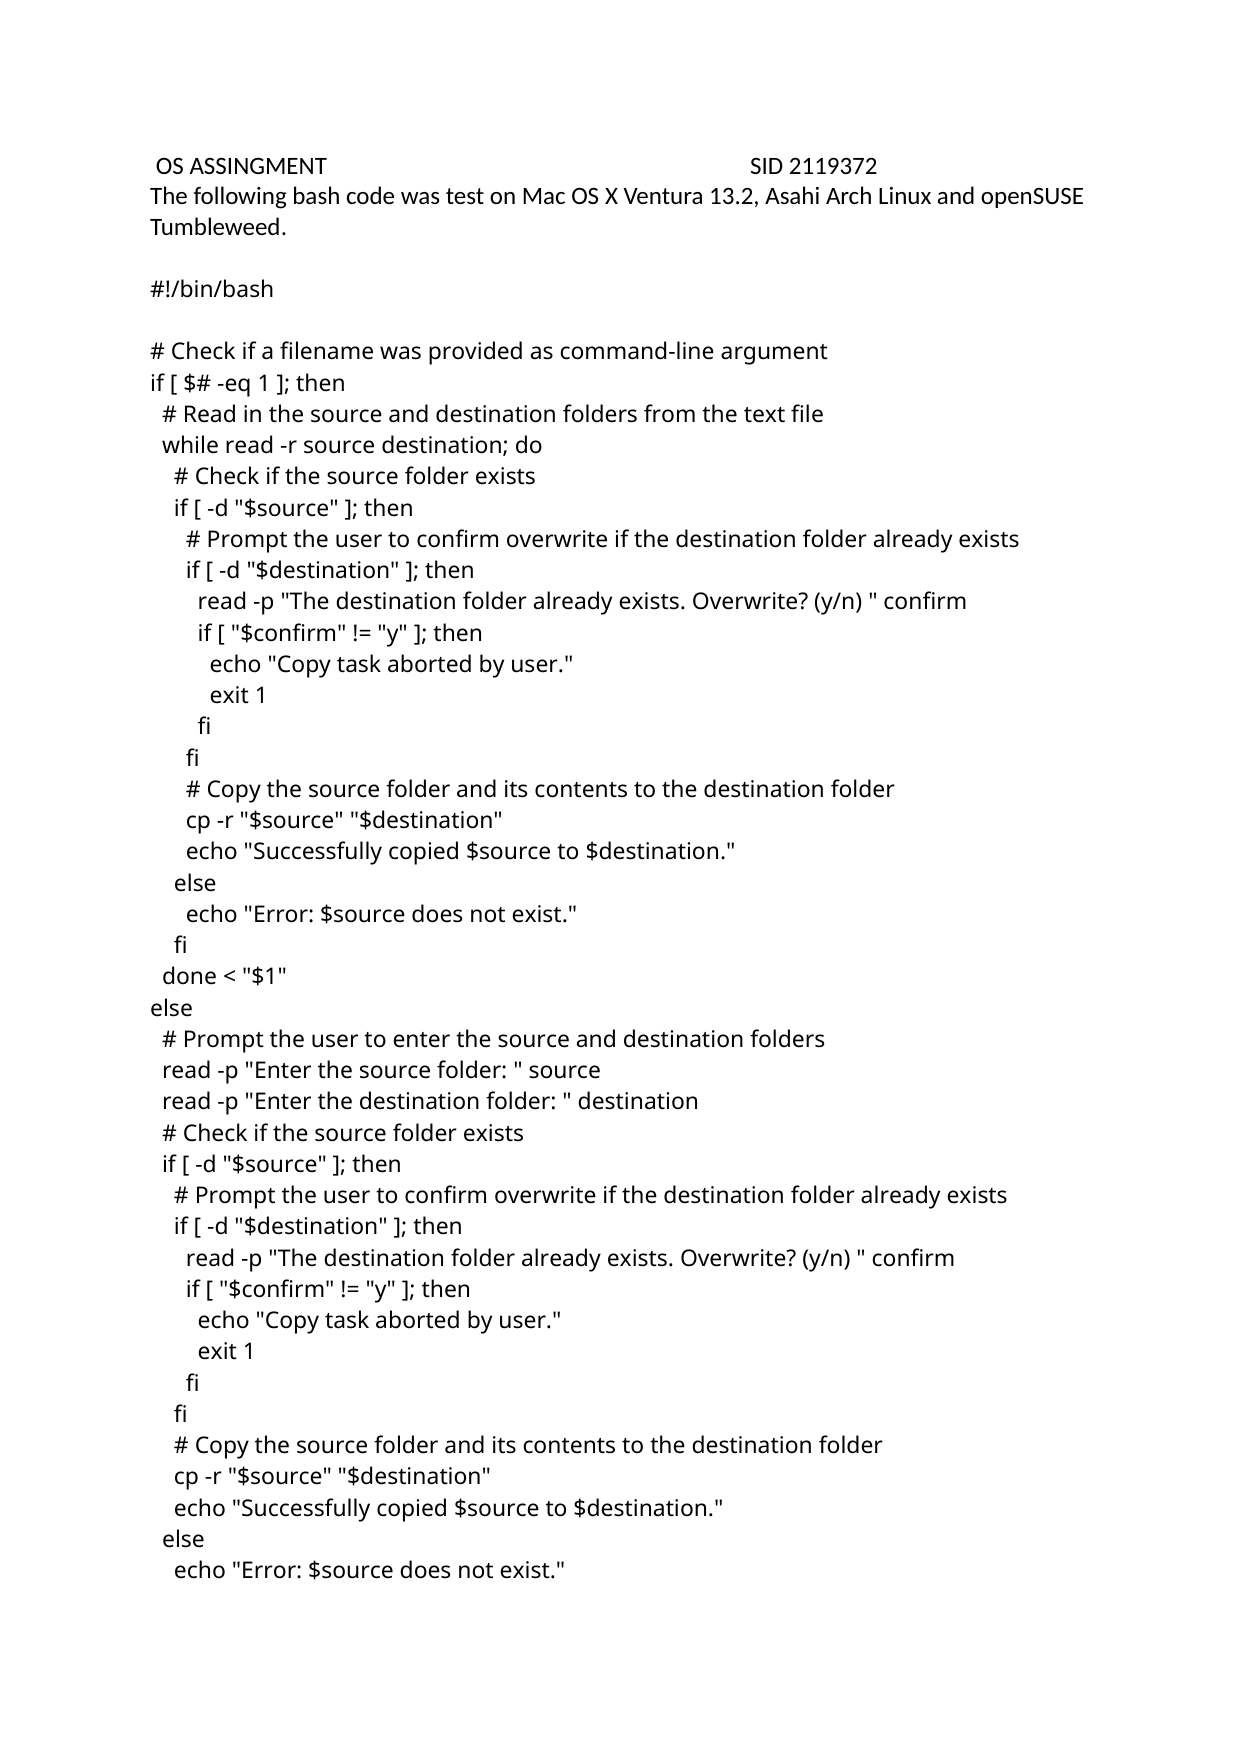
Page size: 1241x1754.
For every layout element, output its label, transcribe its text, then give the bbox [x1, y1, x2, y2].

text # Copy the source folder and its contents to the destination folder [150, 1429, 1090, 1460]
text # Prompt the user to confirm overwrite if the destination folder already exists [150, 523, 1090, 554]
text read -p "Enter the source folder: " source [150, 1054, 1090, 1085]
text OS ASSINGMENT SID 2119372 [150, 150, 1090, 181]
text exit 1 [150, 1335, 1090, 1367]
text exit 1 [150, 679, 1090, 710]
text echo "Successfully copied $source to $destination." [150, 835, 1090, 867]
text read -p "The destination folder already exists. Overwrite? (y/n) " confirm [150, 585, 1090, 617]
text fi [150, 710, 1090, 742]
text fi [150, 1367, 1090, 1398]
text echo "Error: $source does not exist." [150, 898, 1090, 929]
text #!/bin/bash [150, 273, 1090, 304]
text if [ "$confirm" != "y" ]; then [150, 617, 1090, 648]
text fi [150, 1398, 1090, 1429]
text if [ "$confirm" != "y" ]; then [150, 1273, 1090, 1304]
text if [ -d "$destination" ]; then [150, 554, 1090, 585]
text fi [150, 742, 1090, 773]
text while read -r source destination; do [150, 429, 1090, 460]
text if [ -d "$source" ]; then [150, 1148, 1090, 1179]
text else [150, 867, 1090, 898]
text The following bash code was test on Mac OS X Ventura 13.2, Asahi Arch Linux and openSUSE Tumbleweed. [150, 181, 1090, 242]
text read -p "Enter the destination folder: " destination [150, 1085, 1090, 1117]
text # Prompt the user to enter the source and destination folders [150, 1023, 1090, 1054]
text done < "$1" [150, 960, 1090, 992]
text else [150, 992, 1090, 1023]
text # Check if a filename was provided as command-line argument [150, 335, 1090, 367]
text echo "Successfully copied $source to $destination." [150, 1492, 1090, 1523]
text if [ -d "$source" ]; then [150, 492, 1090, 523]
text if [ -d "$destination" ]; then [150, 1210, 1090, 1242]
text # Check if the source folder exists [150, 1117, 1090, 1148]
text if [ $# -eq 1 ]; then [150, 367, 1090, 398]
text cp -r "$source" "$destination" [150, 1460, 1090, 1492]
text echo "Copy task aborted by user." [150, 1304, 1090, 1335]
text read -p "The destination folder already exists. Overwrite? (y/n) " confirm [150, 1242, 1090, 1273]
text echo "Copy task aborted by user." [150, 648, 1090, 679]
text else [150, 1523, 1090, 1554]
text cp -r "$source" "$destination" [150, 804, 1090, 835]
text # Copy the source folder and its contents to the destination folder [150, 773, 1090, 804]
text # Read in the source and destination folders from the text file [150, 398, 1090, 429]
text # Check if the source folder exists [150, 460, 1090, 492]
text # Prompt the user to confirm overwrite if the destination folder already exists [150, 1179, 1090, 1210]
text fi [150, 929, 1090, 960]
text echo "Error: $source does not exist." [150, 1554, 1090, 1585]
